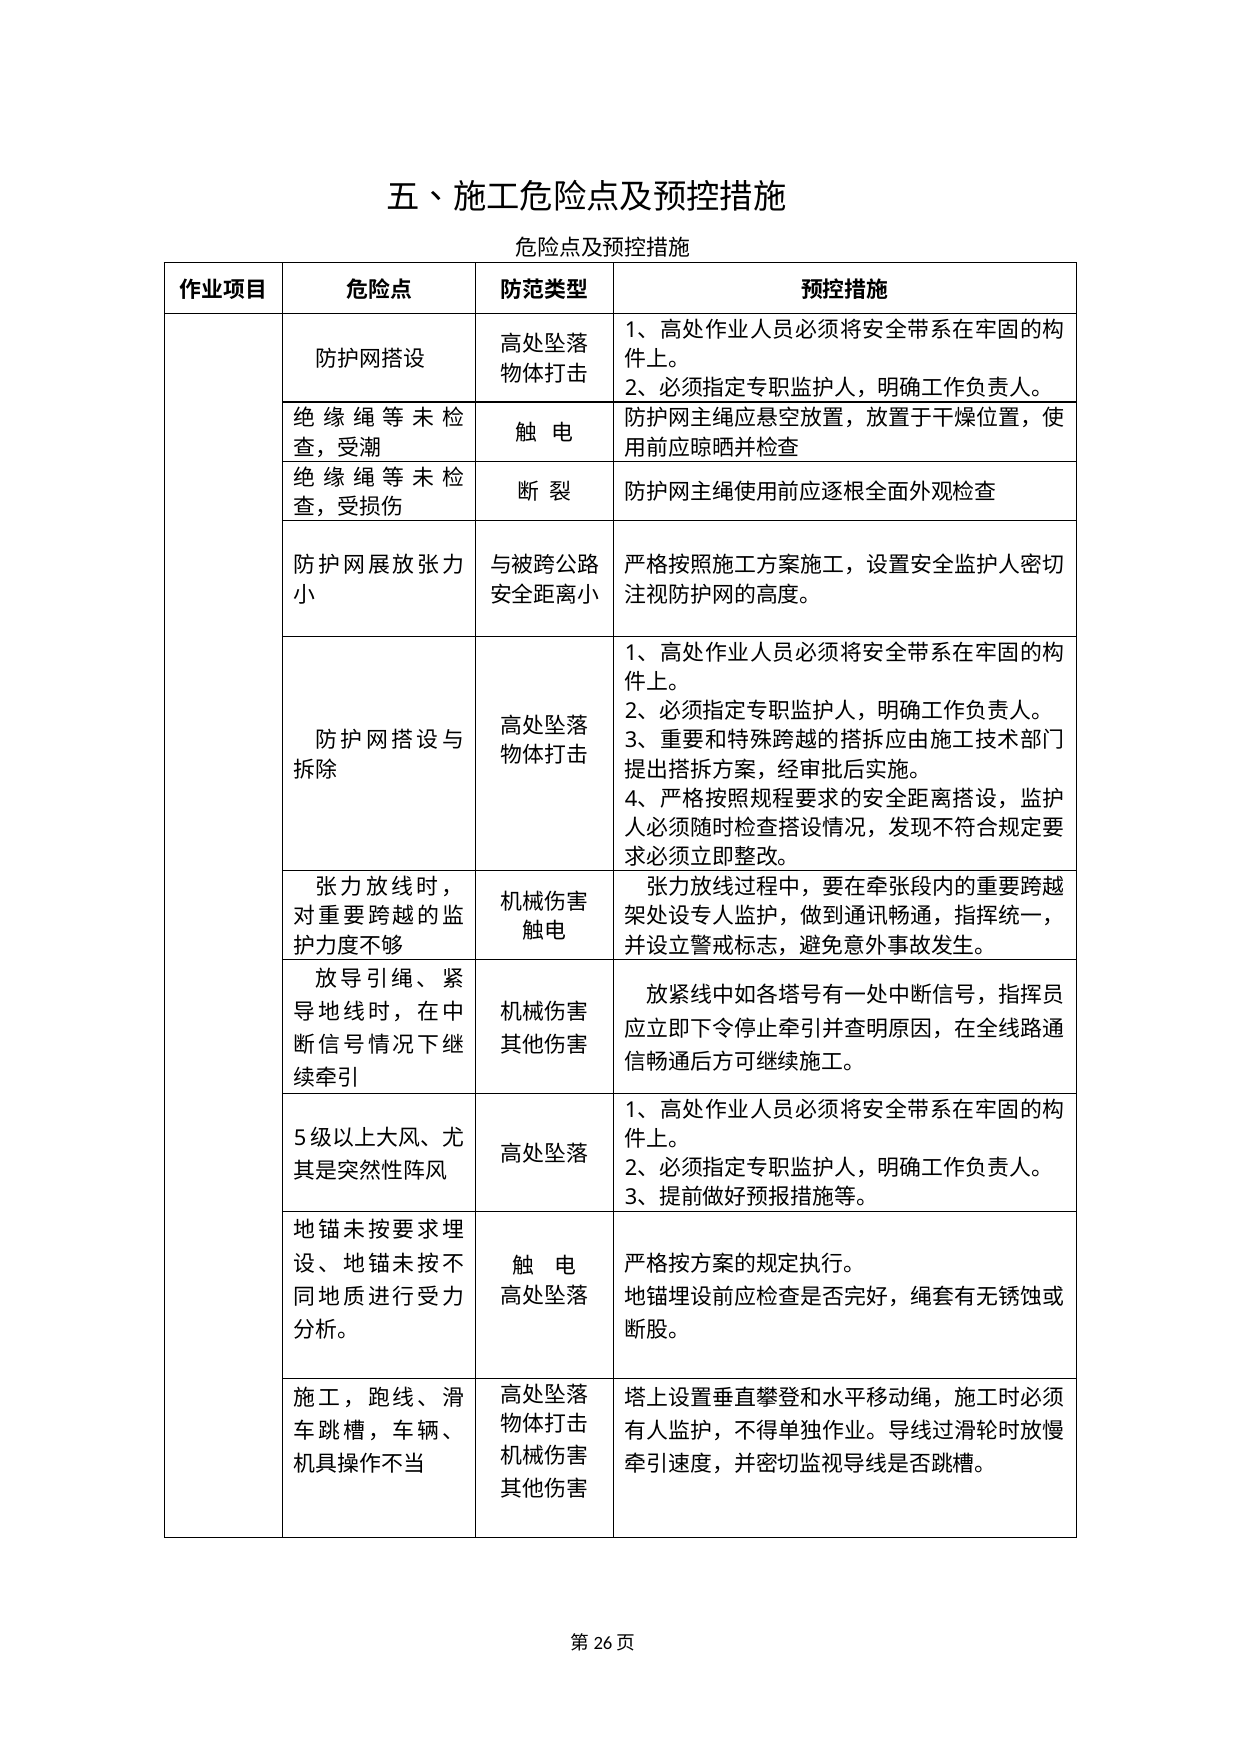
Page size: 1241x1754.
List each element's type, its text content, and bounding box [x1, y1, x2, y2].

table_cell 断 裂 [476, 462, 613, 520]
table_cell 1、高处作业人员必须将安全带系在牢固的构件上。 2、必须指定专职监护人，明确工作负责人。 3、重要和特殊跨越的搭拆应由施工技术部门提出搭拆方案，经审批后实施。 4、严格按照规程要求的安全距离搭设，监护人必须随时检查搭设情况，发现不符合规定要求必须立即整改。 [614, 637, 1076, 870]
table_cell 高处坠落 [476, 1094, 613, 1211]
table_cell 机械伤害 触电 [476, 871, 613, 959]
table_header 防范类型 [476, 263, 613, 313]
table_cell [165, 314, 282, 1537]
table_cell 地锚未按要求埋设、地锚未按不同地质进行受力分析。 [283, 1212, 475, 1378]
table_cell 机械伤害 其他伤害 [476, 960, 613, 1093]
table_cell 高处坠落 物体打击 [476, 637, 613, 870]
table_cell 防护网搭设与拆除 [283, 637, 475, 870]
table_cell 防护网展放张力小 [283, 521, 475, 636]
subtitle 五、施工危险点及预控措施 [153, 162, 1052, 229]
table_header 作业项目 [165, 263, 282, 313]
table_cell 严格按方案的规定执行。 地锚埋设前应检查是否完好，绳套有无锈蚀或断股。 [614, 1212, 1076, 1378]
table_cell 防护网主绳应悬空放置，放置于干燥位置，使用前应晾晒并检查 [614, 403, 1076, 461]
table_cell 防护网主绳使用前应逐根全面外观检查 [614, 462, 1076, 520]
table_cell 塔上设置垂直攀登和水平移动绳，施工时必须有人监护，不得单独作业。导线过滑轮时放慢牵引速度，并密切监视导线是否跳槽。 [614, 1379, 1076, 1537]
table_cell 绝缘绳等未检查，受损伤 [283, 462, 475, 520]
table_cell 防护网搭设 [283, 314, 475, 401]
table_cell 绝缘绳等未检查，受潮 [283, 403, 475, 461]
table_header 危险点 [283, 263, 475, 313]
table_header 预控措施 [614, 263, 1076, 313]
table_cell 放紧线中如各塔号有一处中断信号，指挥员应立即下令停止牵引并查明原因，在全线路通信畅通后方可继续施工。 [614, 960, 1076, 1093]
table_cell 张力放线时，对重要跨越的监护力度不够 [283, 871, 475, 959]
table_cell 1、高处作业人员必须将安全带系在牢固的构件上。 2、必须指定专职监护人，明确工作负责人。 3、提前做好预报措施等。 [614, 1094, 1076, 1211]
table_cell 触 电 [476, 403, 613, 461]
table_cell 与被跨公路安全距离小 [476, 521, 613, 636]
table_cell 高处坠落 物体打击 [476, 314, 613, 401]
table_cell 张力放线过程中，要在牵张段内的重要跨越架处设专人监护，做到通讯畅通，指挥统一，并设立警戒标志，避免意外事故发生。 [614, 871, 1076, 959]
table_cell 施工，跑线、滑车跳槽，车辆、机具操作不当 [283, 1379, 475, 1537]
text 危险点及预控措施 [153, 229, 1052, 262]
table_cell 1、高处作业人员必须将安全带系在牢固的构件上。 2、必须指定专职监护人，明确工作负责人。 [614, 314, 1076, 401]
table_cell 严格按照施工方案施工，设置安全监护人密切注视防护网的高度。 [614, 521, 1076, 636]
table_cell 5级以上大风、尤其是突然性阵风 [283, 1094, 475, 1211]
table_cell 高处坠落 物体打击 机械伤害 其他伤害 [476, 1379, 613, 1537]
table_cell 放导引绳、紧导地线时，在中断信号情况下继续牵引 [283, 960, 475, 1093]
table_cell 触 电 高处坠落 [476, 1212, 613, 1378]
